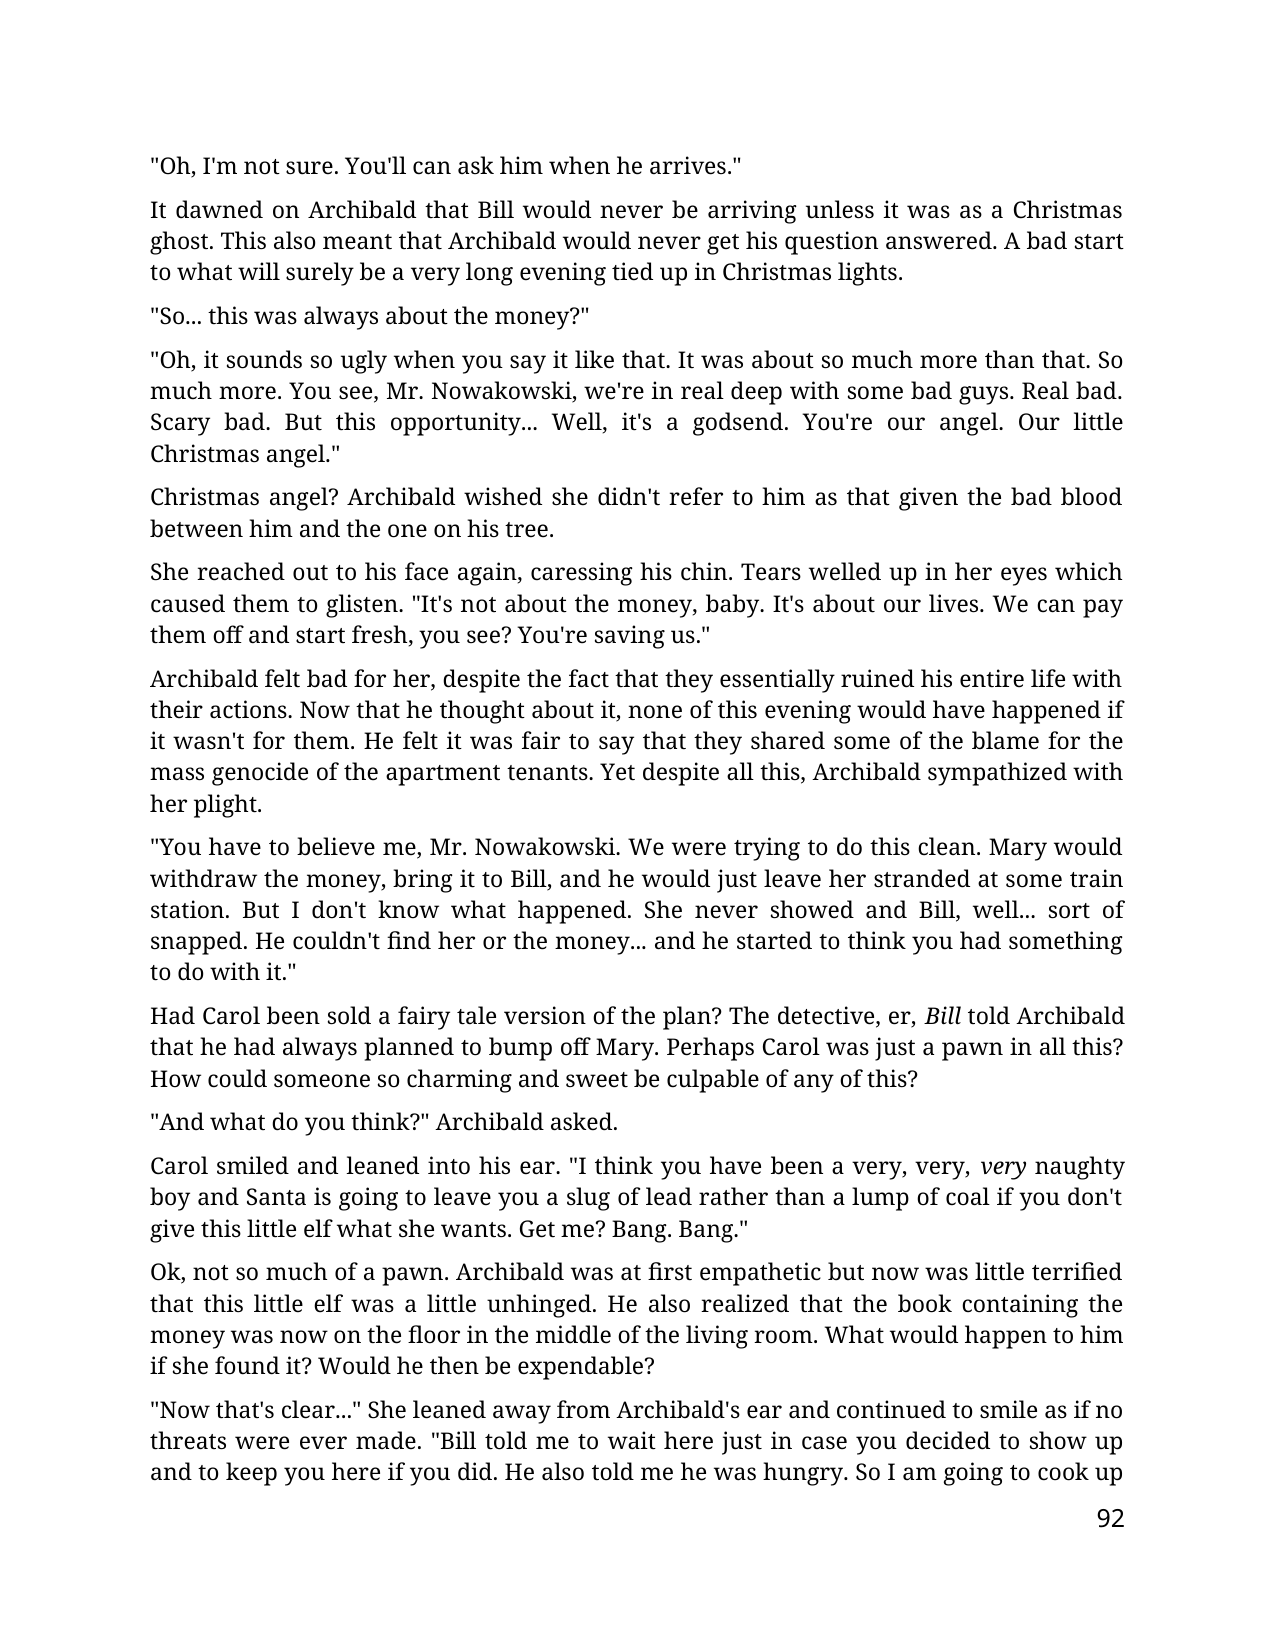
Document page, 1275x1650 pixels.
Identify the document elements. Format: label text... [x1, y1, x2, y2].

text "And what do you think?" Archibald asked. [150, 1106, 1125, 1137]
text She reached out to his face again, caressing his chin. Tears welled up in her eyes which caused them to glisten. "It's not about the money, baby. It's about our lives. We can pay them off and start fresh, you see? You're saving us." [150, 556, 1125, 650]
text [150, 1394, 1125, 1487]
text Had Carol been sold a fairy tale version of the plan? The detective, er, Bill told Archibald that he had always planned to bump off Mary. Perhaps Carol was just a pawn in all this? How could someone so charming and sweet be culpable of any of this? [150, 1000, 1125, 1094]
text Christmas angel? Archibald wished she didn't refer to him as that given the bad blood between him and the one on his tree. [150, 481, 1125, 544]
text Archibald felt bad for her, despite the fact that they essentially ruined his entire life with their actions. Now that he thought about it, none of this evening would have happened if it wasn't for them. He felt it was fair to say that they shared some of the blame for the mass genocide of the apartment tenants. Yet despite all this, Archibald sympathized with her plight. [150, 662, 1125, 819]
text "Oh, it sounds so ugly when you say it like that. It was about so much more than that. So much more. You see, Mr. Nowakowski, we're in real deep with some bad guys. Real bad. Scary bad. But this opportunity... Well, it's a godsend. You're our angel. Our little Christmas angel." [150, 344, 1125, 469]
text Carol smiled and leaned into his ear. "I think you have been a very, very, very naughty boy and Santa is going to leave you a slug of lead rather than a lump of coal if you don't give this little elf what she wants. Get me? Bang. Bang." [150, 1150, 1125, 1244]
text "You have to believe me, Mr. Nowakowski. We were trying to do this clean. Mary would withdraw the money, bring it to Bill, and he would just leave her stranded at some train station. But I don't know what happened. She never showed and Bill, well... sort of snapped. He couldn't find her or the money... and he started to think you had something to do with it." [150, 831, 1125, 987]
text It dawned on Archibald that Bill would never be arriving unless it was as a Christmas ghost. This also meant that Archibald would never get his question answered. A bad start to what will surely be a very long evening tied up in Christmas lights. [150, 194, 1125, 287]
text Ok, not so much of a pawn. Archibald was at first empathetic but now was little terrified that this little elf was a little unhinged. He also realized that the book containing the money was now on the floor in the middle of the living room. What would happen to him if she found it? Would he then be expendable? [150, 1256, 1125, 1381]
text "So... this was always about the money?" [150, 300, 1125, 331]
text "Oh, I'm not sure. You'll can ask him when he arrives." [150, 150, 1125, 181]
